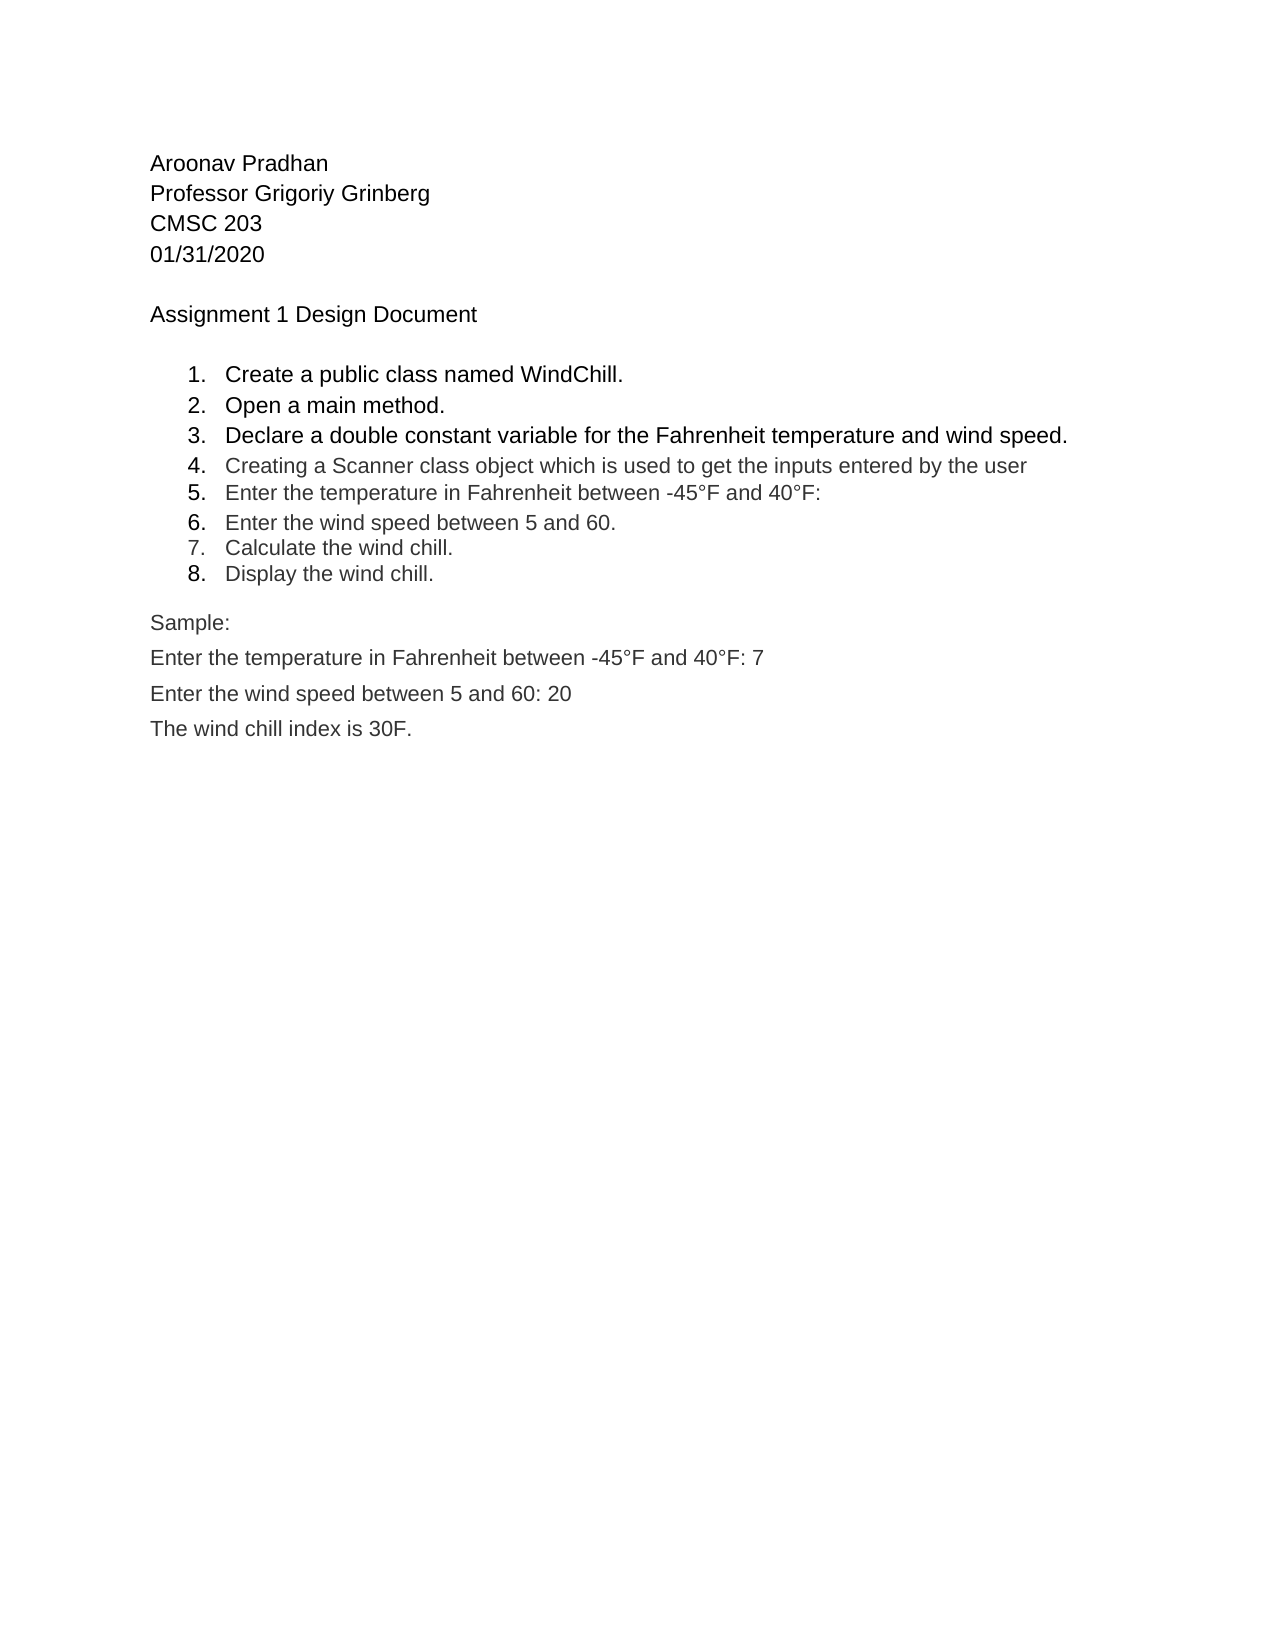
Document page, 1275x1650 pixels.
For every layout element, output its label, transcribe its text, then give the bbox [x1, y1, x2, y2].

text Aroonav Pradhan [150, 150, 1125, 176]
list Calculate the wind chill. [187, 535, 1125, 560]
text Assignment 1 Design Document [150, 301, 1125, 327]
text 01/31/2020 [150, 241, 1125, 267]
list Create a public class named WindChill. [187, 361, 1125, 388]
list Open a main method. [187, 392, 1125, 418]
text CMSC 203 [150, 210, 1125, 237]
list Enter the temperature in Fahrenheit between -45°F and 40°F: [187, 478, 1125, 505]
text Enter the temperature in Fahrenheit between -45°F and 40°F: 7 [150, 645, 1125, 670]
list Declare a double constant variable for the Fahrenheit temperature and wind speed. [187, 422, 1125, 448]
text Sample: [150, 609, 1125, 635]
list Enter the wind speed between 5 and 60. [187, 509, 1125, 535]
list Display the wind chill. [187, 560, 1125, 587]
text The wind chill index is 30F. [150, 716, 1125, 742]
text Enter the wind speed between 5 and 60: 20 [150, 681, 1125, 706]
list Creating a Scanner class object which is used to get the inputs entered by the user [187, 452, 1125, 478]
text Professor Grigoriy Grinberg [150, 180, 1125, 207]
